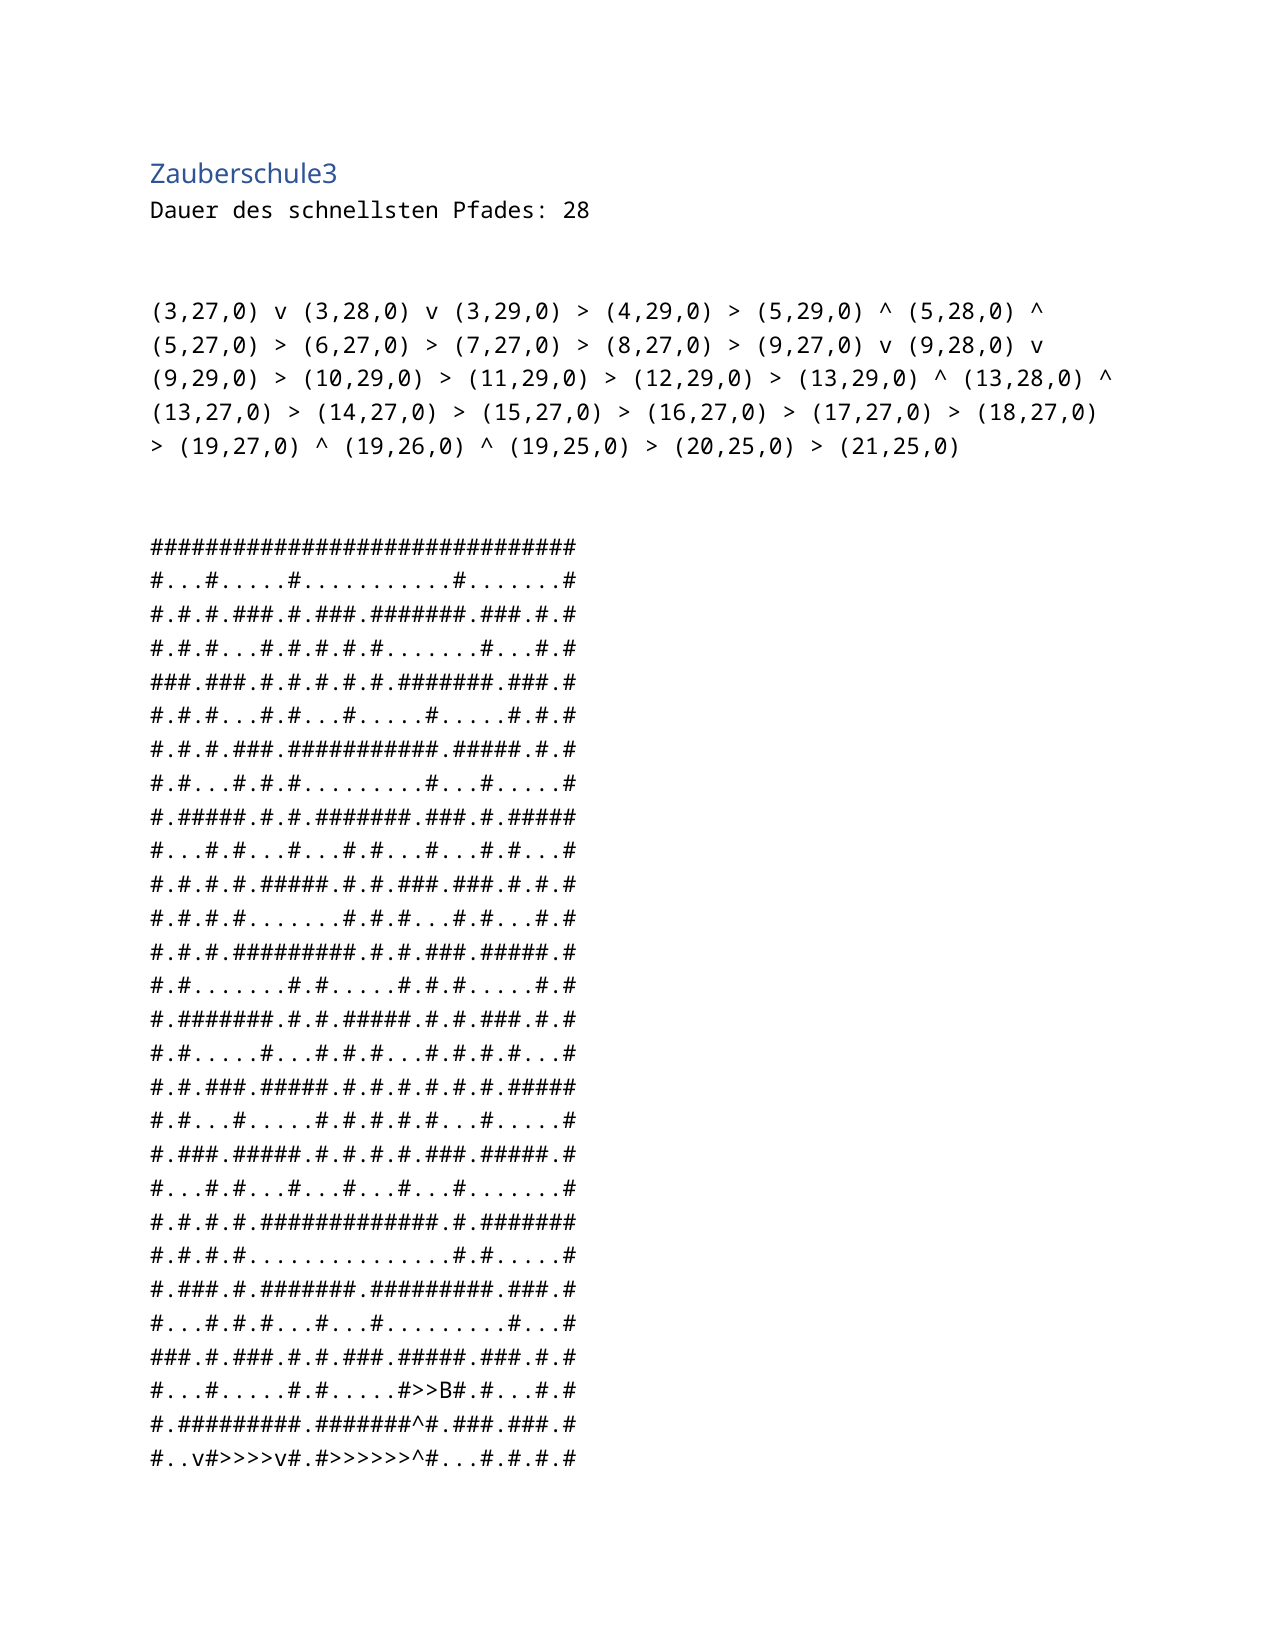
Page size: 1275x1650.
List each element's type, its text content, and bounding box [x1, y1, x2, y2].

text ############################### [150, 531, 1125, 562]
text #.###.#.#######.#########.###.# [150, 1273, 1125, 1304]
text Dauer des schnellsten Pfades: 28 [150, 194, 1125, 225]
text ###.#.###.#.#.###.#####.###.#.# [150, 1341, 1125, 1372]
text #.###.#####.#.#.#.#.###.#####.# [150, 1138, 1125, 1169]
text #.#######.#.#.#####.#.#.###.#.# [150, 1003, 1125, 1034]
text #.#...#.#.#.........#...#.....# [150, 767, 1125, 798]
text #.#.#.###.###########.#####.#.# [150, 733, 1125, 764]
text #.#.......#.#.....#.#.#.....#.# [150, 969, 1125, 1001]
text ###.###.#.#.#.#.#.#######.###.# [150, 666, 1125, 697]
text #...#.#...#...#.#...#...#.#...# [150, 834, 1125, 866]
text #.#...#.....#.#.#.#.#...#.....# [150, 1104, 1125, 1136]
text #.#.#.#.......#.#.#...#.#...#.# [150, 902, 1125, 933]
text #...#.....#.#.....#>>B#.#...#.# [150, 1374, 1125, 1406]
text #.#.#...#.#...#.....#.....#.#.# [150, 699, 1125, 731]
text #.#.###.#####.#.#.#.#.#.#.##### [150, 1071, 1125, 1102]
text #.#.#.#########.#.#.###.#####.# [150, 936, 1125, 967]
text #.#.#.#.#############.#.####### [150, 1206, 1125, 1237]
text #...#.....#...........#.......# [150, 564, 1125, 596]
text #.#.#.#.#####.#.#.###.###.#.#.# [150, 868, 1125, 899]
text #...#.#...#...#...#...#.......# [150, 1172, 1125, 1203]
text #.#.#...#.#.#.#.#.......#...#.# [150, 632, 1125, 663]
text (3,27,0) v (3,28,0) v (3,29,0) > (4,29,0) > (5,29,0) ^ (5,28,0) ^ (5,27,0) > (6,27,0) > (7,27,0) > (8,27,0) > (9,27,0) v (9,28,0) v (9,29,0) > (10,29,0) > (11,29,0) > (12,29,0) > (13,29,0) ^ (13,28,0) ^ (13,27,0) > (14,27,0) > (15,27,0) > (16,27,0) > (17,27,0) > (18,27,0) > (19,27,0) ^ (19,26,0) ^ (19,25,0) > (20,25,0) > (21,25,0) [150, 295, 1125, 461]
text #.#########.#######^#.###.###.# [150, 1408, 1125, 1439]
text #...#.#.#...#...#.........#...# [150, 1307, 1125, 1338]
text #.#####.#.#.#######.###.#.##### [150, 801, 1125, 832]
text #.#.....#...#.#.#...#.#.#.#...# [150, 1037, 1125, 1068]
text #..v#>>>>v#.#>>>>>>^#...#.#.#.# [150, 1442, 1125, 1473]
text #.#.#.#...............#.#.....# [150, 1239, 1125, 1271]
subtitle Zauberschule3 [150, 154, 1125, 191]
text #.#.#.###.#.###.#######.###.#.# [150, 598, 1125, 629]
